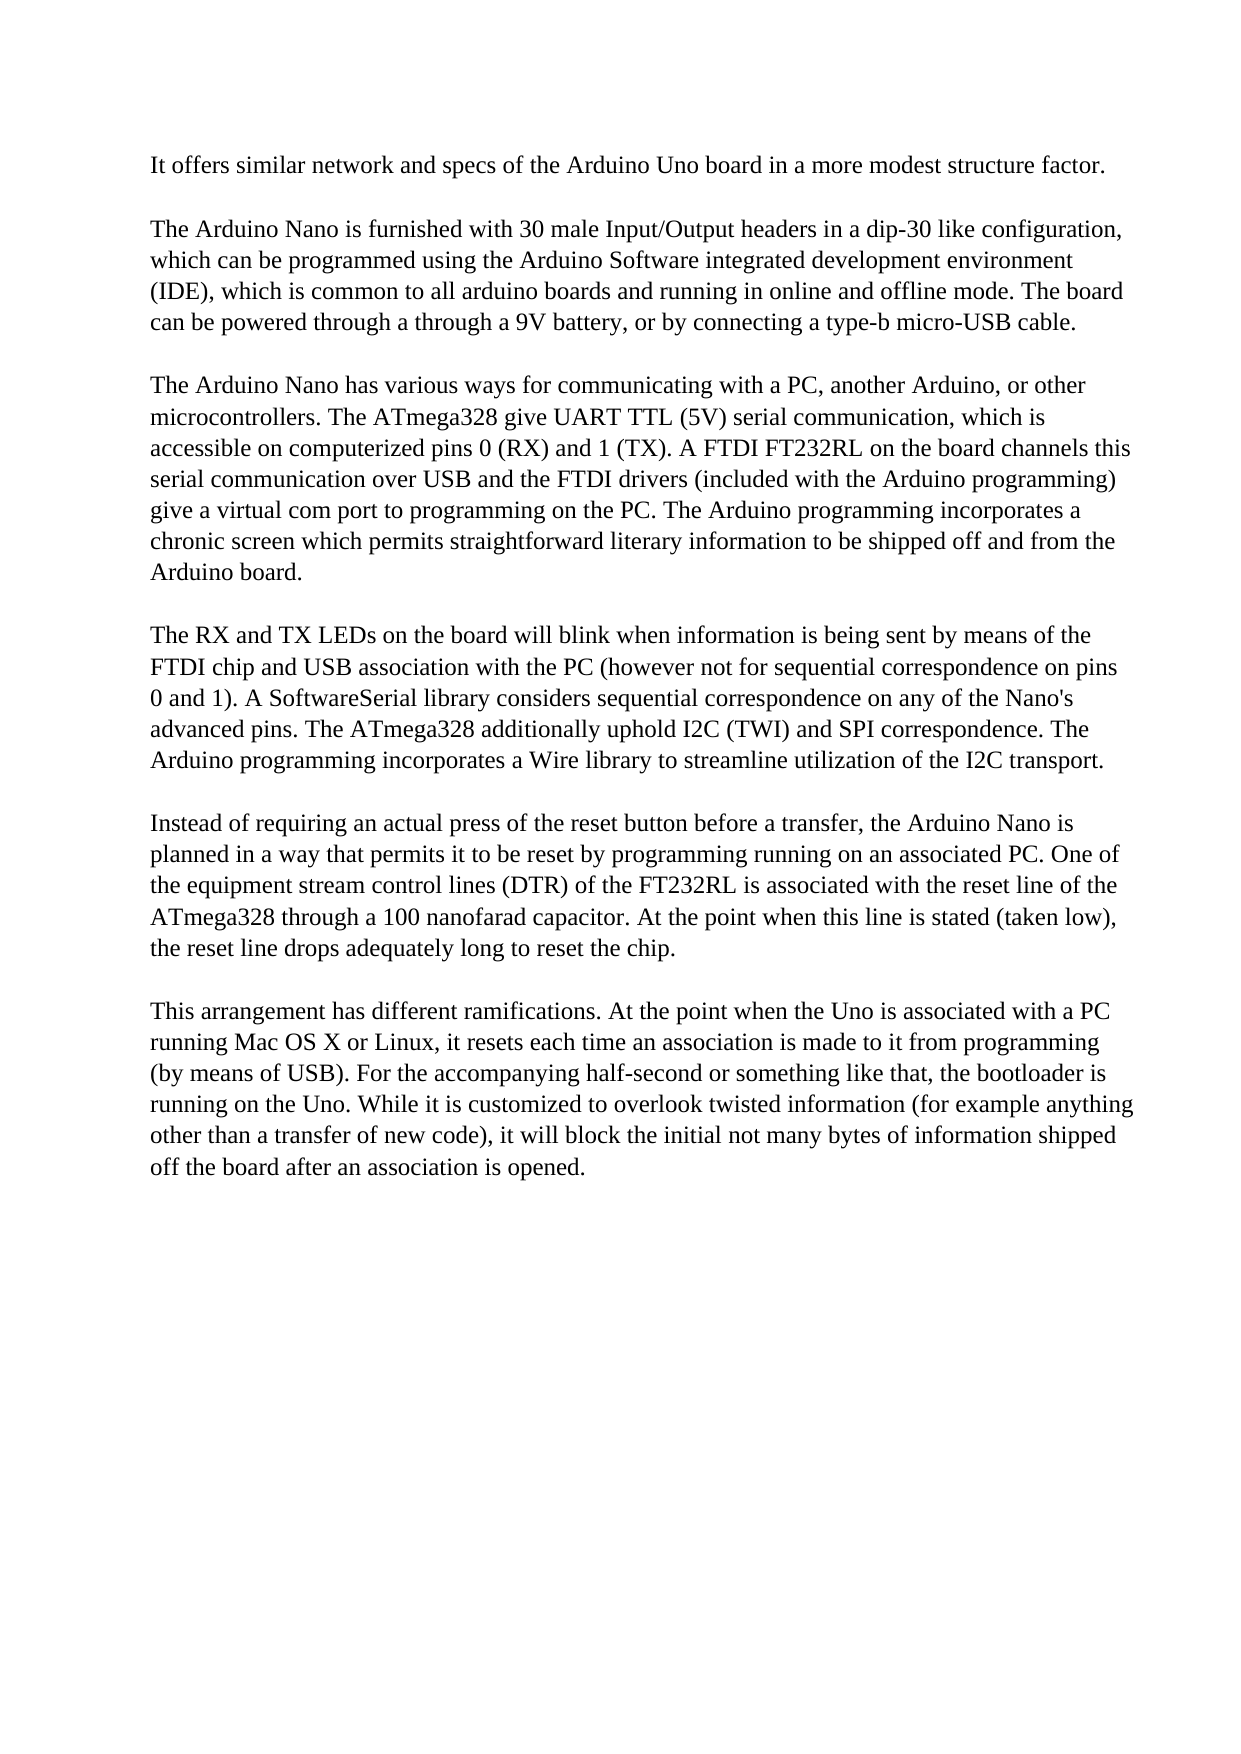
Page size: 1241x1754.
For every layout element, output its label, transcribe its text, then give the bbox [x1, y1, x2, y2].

text Instead of requiring an actual press of the reset button before a transfer, the Arduino Nano is planned in a way that permits it to be reset by programming running on an associated PC. One of the equipment stream control lines (DTR) of the FT232RL is associated with the reset line of the ATmega328 through a 100 nanofarad capacitor. At the point when this line is stated (taken low), the reset line drops adequately long to reset the chip. [150, 808, 1136, 961]
text This arrangement has different ramifications. At the point when the Uno is associated with a PC running Mac OS X or Linux, it resets each time an association is made to it from programming (by means of USB). For the accompanying half-second or something like that, the bootloader is running on the Uno. While it is customized to overlook twisted information (for example anything other than a transfer of new code), it will block the initial not many bytes of information shipped off the board after an association is opened. [150, 996, 1136, 1180]
text The RX and TX LEDs on the board will blink when information is being sent by means of the FTDI chip and USB association with the PC (however not for sequential correspondence on pins 0 and 1). A SoftwareSerial library considers sequential correspondence on any of the Nano's advanced pins. The ATmega328 additionally uphold I2C (TWI) and SPI correspondence. The Arduino programming incorporates a Wire library to streamline utilization of the I2C transport. [150, 621, 1136, 773]
text The Arduino Nano has various ways for communicating with a PC, another Arduino, or other microcontrollers. The ATmega328 give UART TTL (5V) serial communication, which is accessible on computerized pins 0 (RX) and 1 (TX). A FTDI FT232RL on the board channels this serial communication over USB and the FTDI drivers (included with the Arduino programming) give a virtual com port to programming on the PC. The Arduino programming incorporates a chronic screen which permits straightforward literary information to be shipped off and from the Arduino board. [150, 371, 1136, 586]
text The Arduino Nano is furnished with 30 male Input/Output headers in a dip-30 like configuration, which can be programmed using the Arduino Software integrated development environment (IDE), which is common to all arduino boards and running in online and offline mode. The board can be powered through a through a 9V battery, or by connecting a type-b micro-USB cable. [150, 214, 1136, 336]
text It offers similar network and specs of the Arduino Uno board in a more modest structure factor. [150, 150, 1136, 179]
